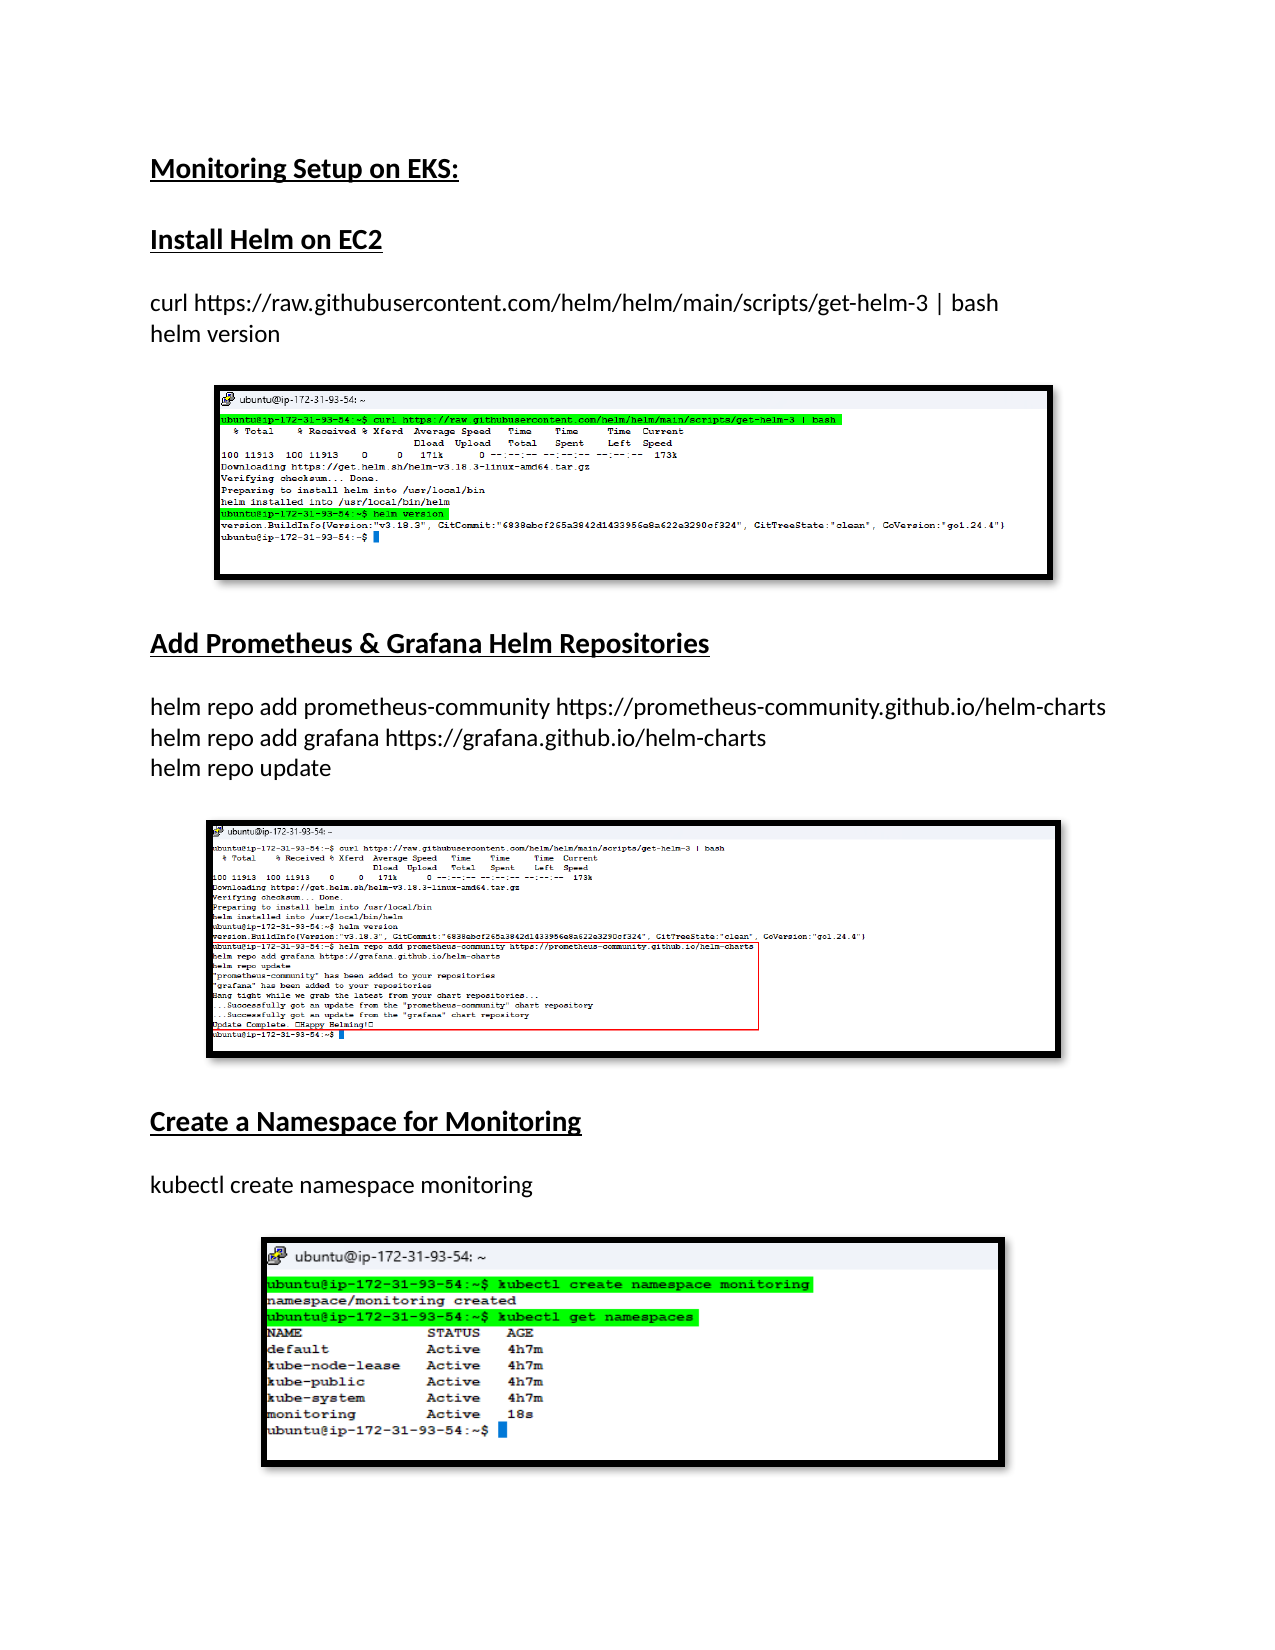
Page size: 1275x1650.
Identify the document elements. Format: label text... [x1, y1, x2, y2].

picture [213, 826, 1055, 1051]
text curl https://raw.githubusercontent.com/helm/helm/main/scripts/get-helm-3 | bash [150, 287, 1125, 318]
picture [267, 1243, 998, 1460]
text Monitoring Setup on EKS: [150, 150, 1125, 186]
text kubectl create namespace monitoring [150, 1170, 1125, 1231]
text Create a Namespace for Monitoring [150, 1103, 1125, 1170]
text helm repo add grafana https://grafana.github.io/helm-charts [150, 722, 1125, 752]
text Install Helm on EC2 [150, 221, 1125, 287]
text Add Prometheus & Grafana Helm Repositories [150, 625, 1125, 691]
text helm version [150, 318, 1125, 379]
text helm repo add prometheus-community https://prometheus-community.github.io/helm-charts [150, 691, 1125, 722]
picture [220, 391, 1047, 574]
text helm repo update [150, 752, 1125, 813]
